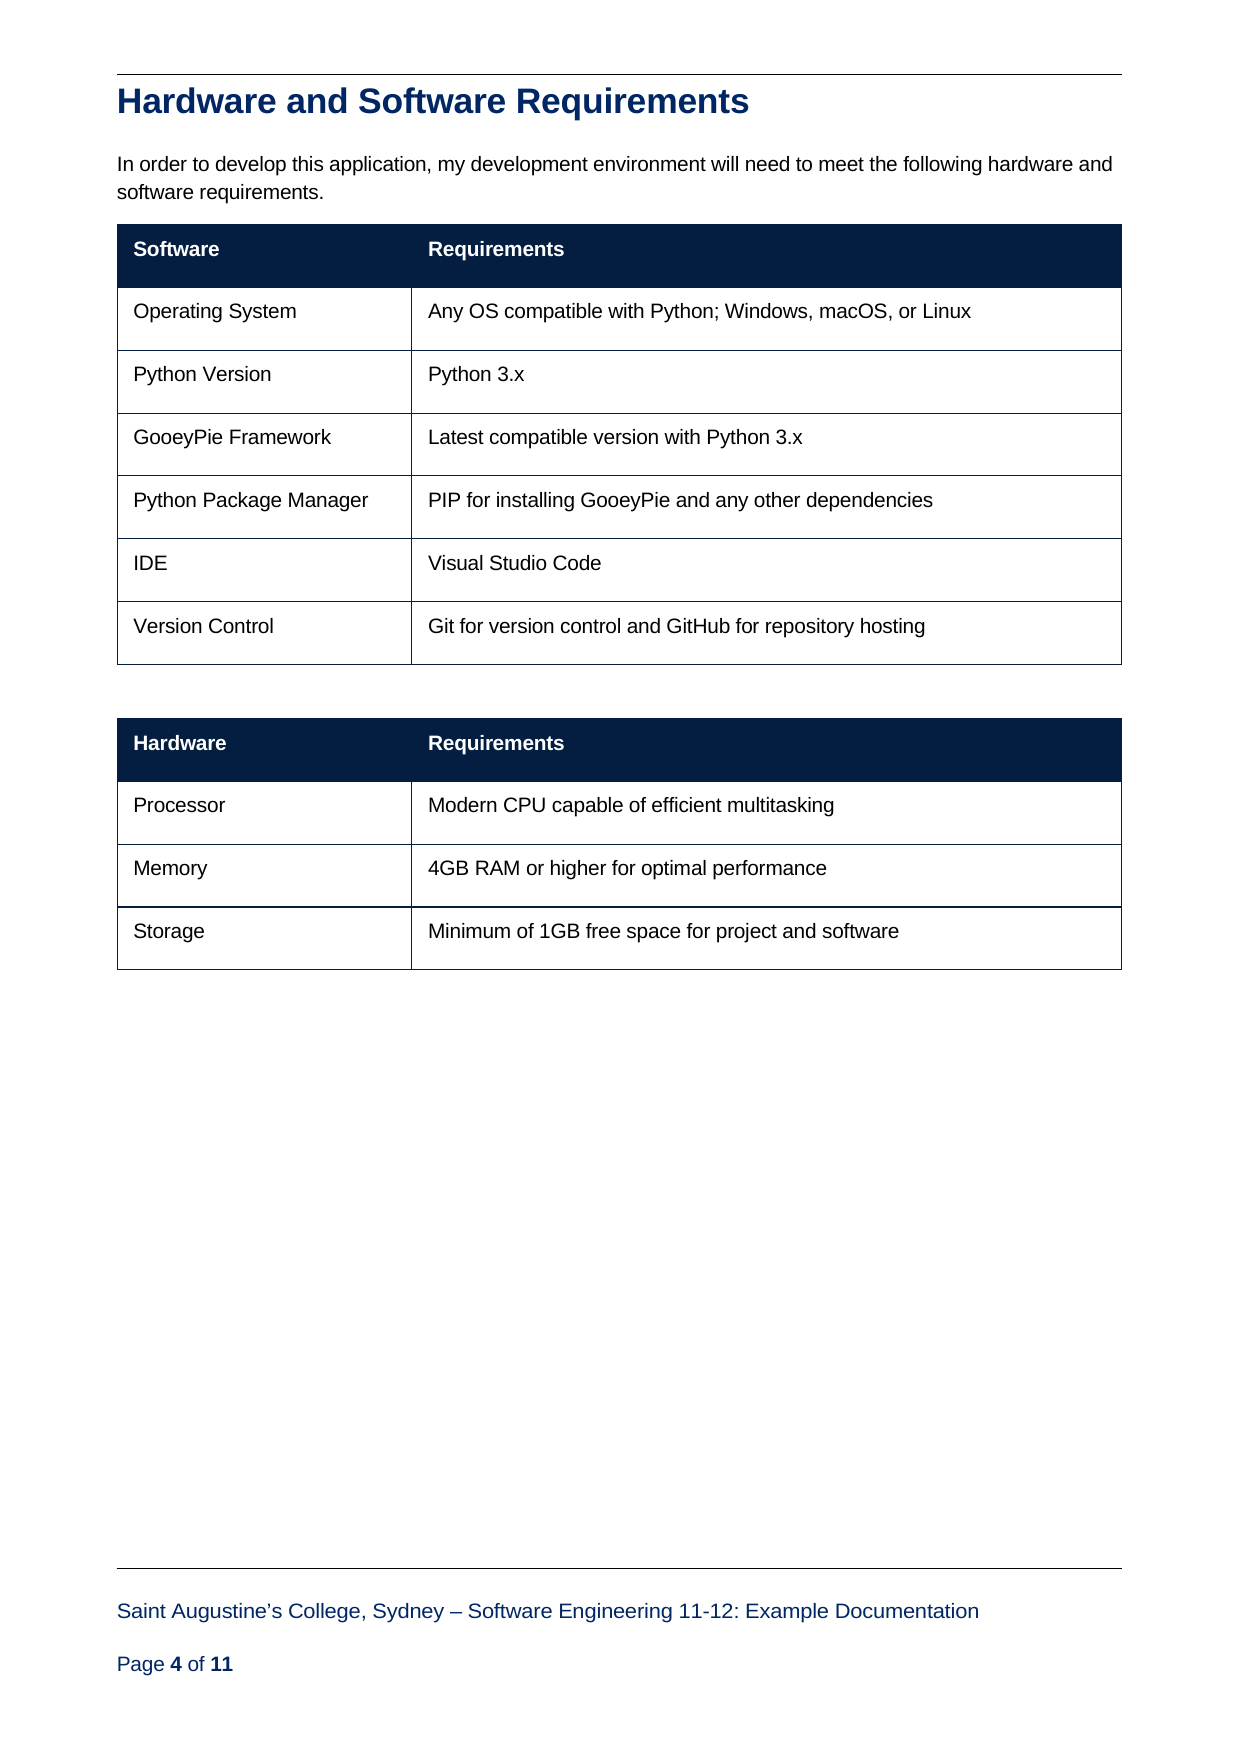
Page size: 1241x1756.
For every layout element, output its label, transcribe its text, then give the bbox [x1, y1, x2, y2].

table_header Software [118, 225, 411, 287]
table_cell Python Version [118, 351, 411, 412]
subtitle Hardware and Software Requirements [117, 80, 1122, 121]
text In order to develop this application, my development environment will need to meet the following hardware and software requirements. [117, 152, 1122, 203]
table_cell Python 3.x [412, 351, 1121, 412]
table_cell Operating System [118, 288, 411, 349]
table_cell Latest compatible version with Python 3.x [412, 414, 1121, 475]
table_cell 4GB RAM or higher for optimal performance [412, 845, 1121, 906]
table_header Requirements [412, 225, 1121, 287]
table_cell Visual Studio Code [412, 539, 1121, 601]
table_cell Storage [118, 908, 411, 969]
table_header Requirements [412, 719, 1121, 781]
table_cell IDE [118, 539, 411, 601]
table_header Hardware [118, 719, 411, 781]
table_cell Any OS compatible with Python; Windows, macOS, or Linux [412, 288, 1121, 349]
table_cell Modern CPU capable of efficient multitasking [412, 782, 1121, 843]
table_cell Processor [118, 782, 411, 843]
table_cell Python Package Manager [118, 476, 411, 538]
table_cell PIP for installing GooeyPie and any other dependencies [412, 476, 1121, 538]
table_cell Git for version control and GitHub for repository hosting [412, 602, 1121, 664]
table_cell Memory [118, 845, 411, 906]
table_cell GooeyPie Framework [118, 414, 411, 475]
table_cell Minimum of 1GB free space for project and software [412, 908, 1121, 969]
table_cell Version Control [118, 602, 411, 664]
